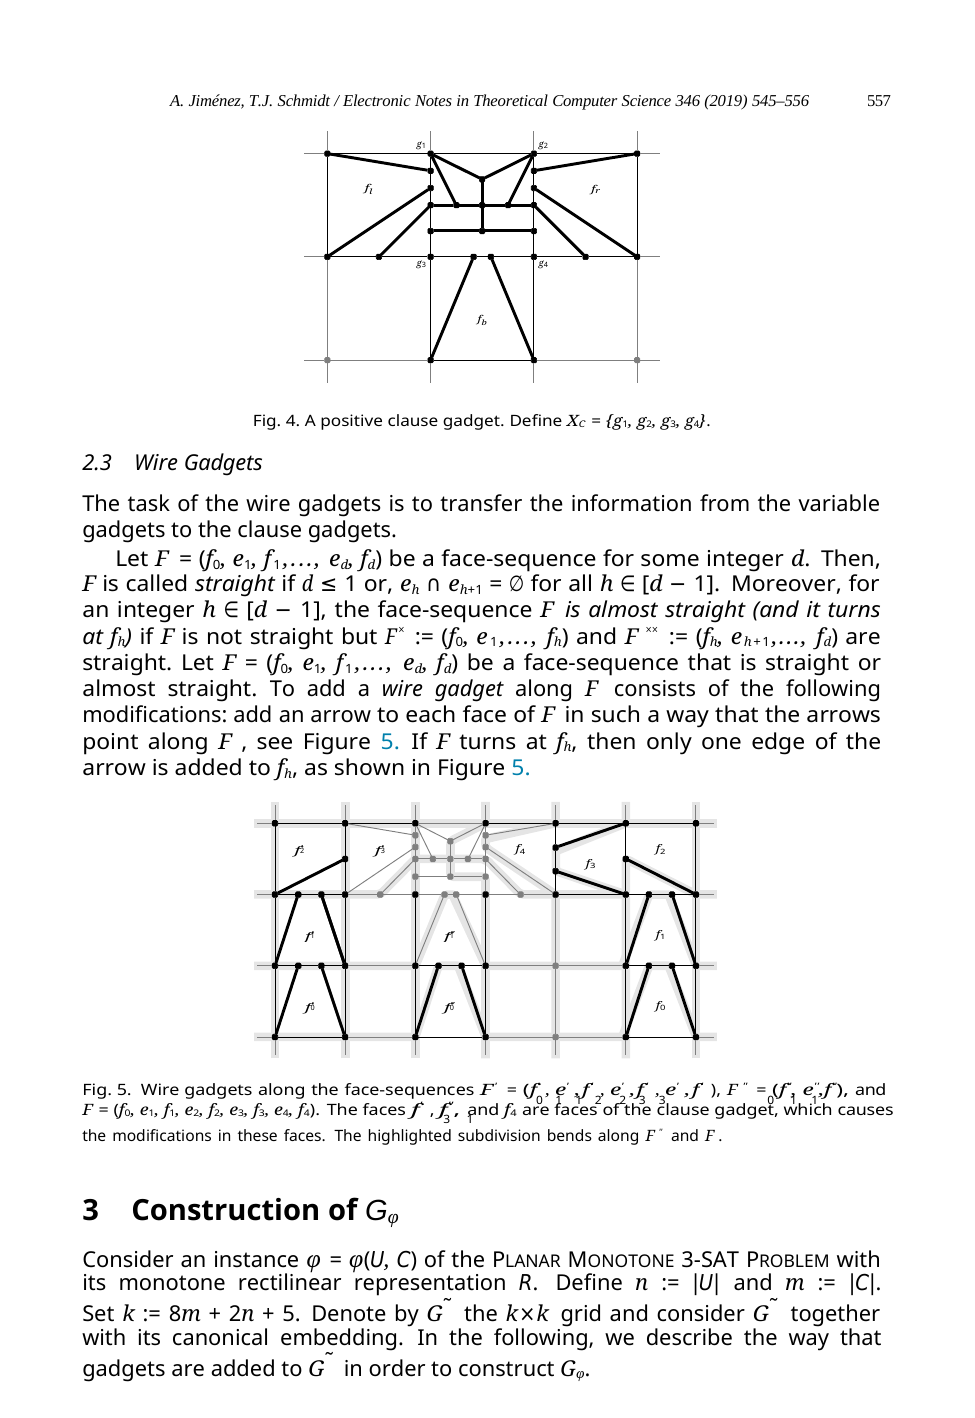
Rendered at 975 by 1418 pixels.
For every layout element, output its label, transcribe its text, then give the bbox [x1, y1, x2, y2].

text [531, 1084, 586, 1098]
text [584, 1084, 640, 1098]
list Wire Gadgets [82, 447, 912, 476]
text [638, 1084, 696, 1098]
text Consider an instance φ = φ(U, C) of the Planar Monotone 3-SAT Problem with its monotone rectilinear representation R. Define n := |U| and m := |C|. Set k := 8m + 2n + 5. Denote by G˜ the k×k grid and consider G˜ together with its canonical embedding. In the following, we describe the way that gadgets are added to G˜ in order to construct Gφ. [82, 1248, 881, 1382]
text The task of the wire gadgets is to transfer the information from the variable gadgets to the clause gadgets. [82, 490, 881, 544]
text Fig. 4. A positive clause gadget. Define XC = {g1, g2, g3, g4}. [64, 409, 899, 431]
text the modifications in these faces. The highlighted subdivision bends along F ′′ and F . [82, 1126, 912, 1145]
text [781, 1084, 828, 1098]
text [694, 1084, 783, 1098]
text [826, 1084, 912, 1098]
subtitle Construction of Gφ [82, 1189, 912, 1228]
text Let F = (f0, e1, f1,..., ed, fd) be a face-sequence for some integer d. Then, F is called straight if d ≤ 1 or, eh ∩ eh+1 = ∅ for all h ∈ [d − 1]. Moreover, for an integer h ∈ [d − 1], the face-sequence F is almost straight (and it turns at fh) if F is not straight but F× := (f0, e1,..., fh) and F ×× := (fh, eh+1,..., fd) are straight. Let F = (f0, e1, f1,..., ed, fd) be a face-sequence that is straight or almost straight. To add a wire gadget along F consists of the following modifications: add an arrow to each face of F in such a way that the arrows point along F , see Figure 5. If F turns at fh, then only one edge of the arrow is added to fh, as shown in Figure 5. [82, 546, 881, 782]
